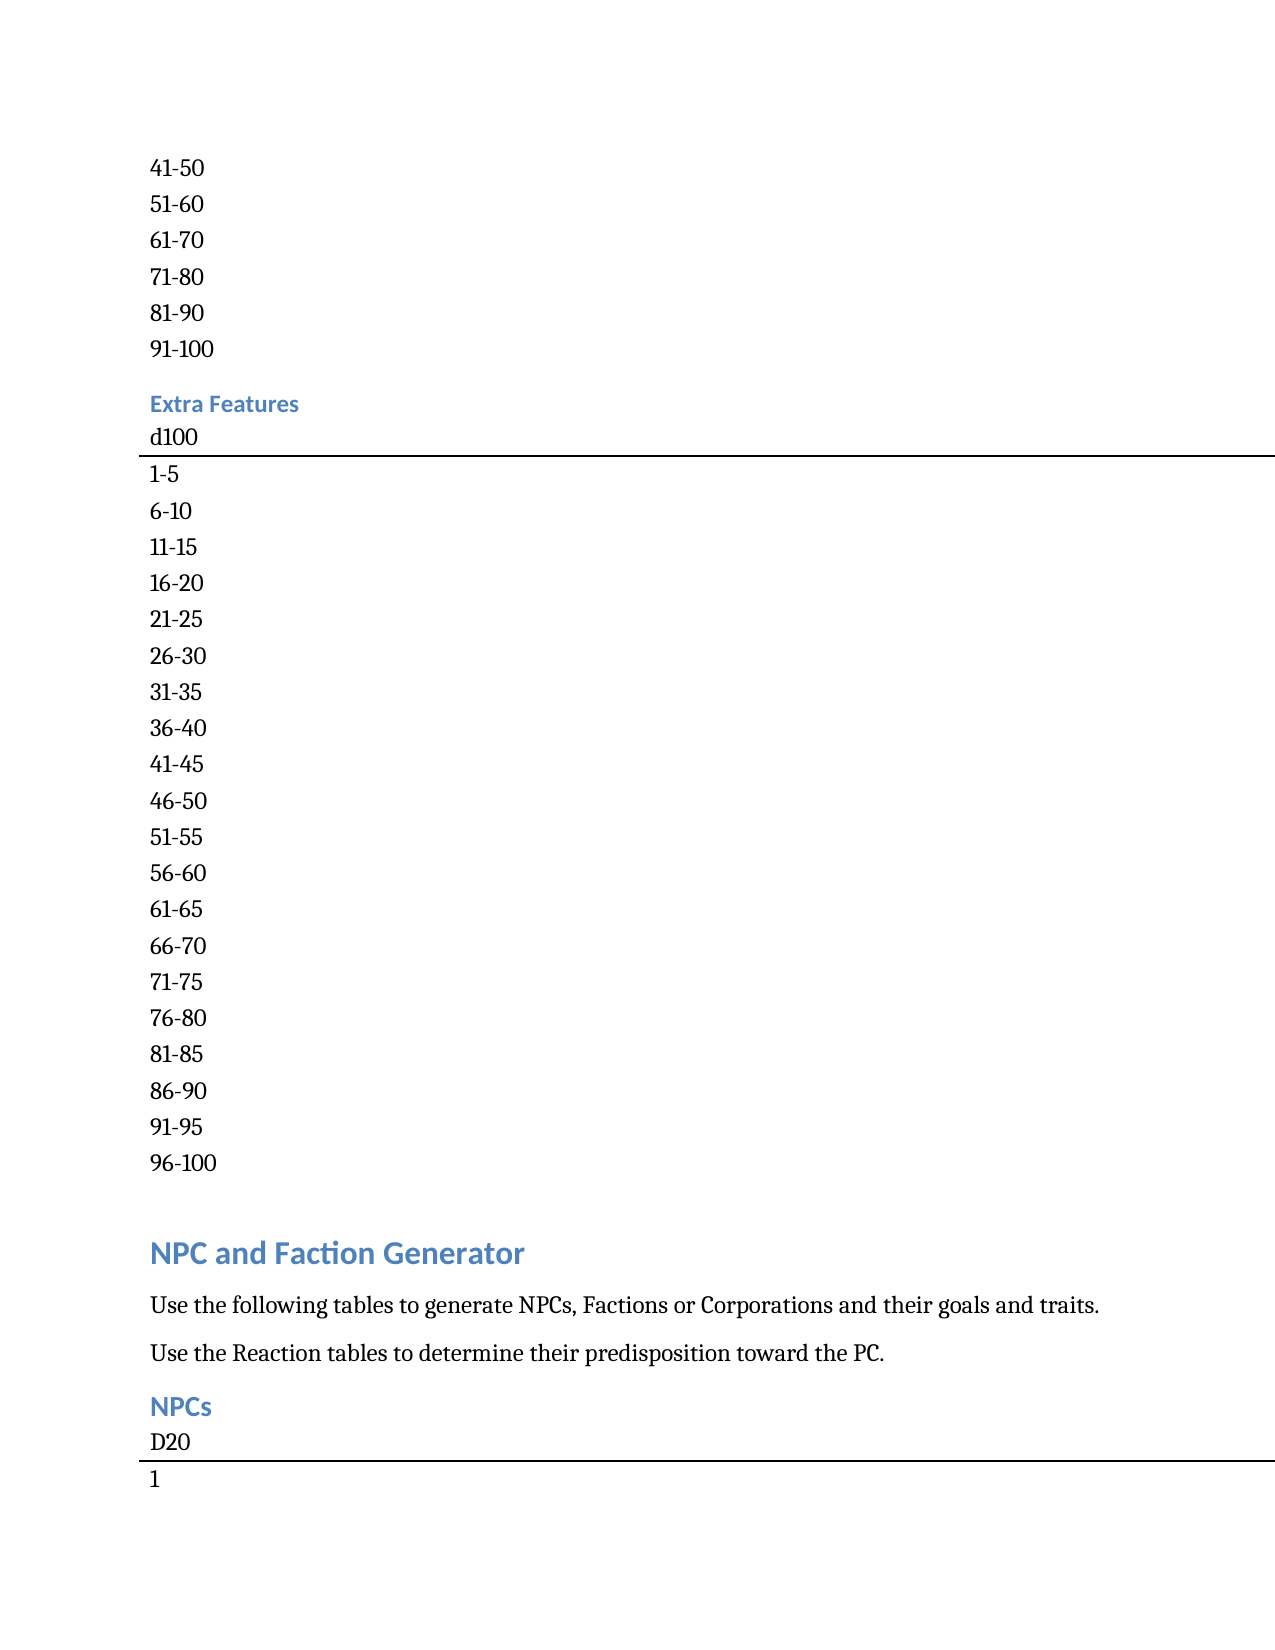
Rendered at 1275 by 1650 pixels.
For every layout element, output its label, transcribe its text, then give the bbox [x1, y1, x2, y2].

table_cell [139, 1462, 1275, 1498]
subtitle Extra Features [150, 388, 1125, 419]
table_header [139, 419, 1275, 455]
text Use the following tables to generate NPCs, Factions or Corporations and their goals and traits. [150, 1291, 1125, 1320]
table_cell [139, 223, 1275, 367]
subtitle NPC and Faction Generator [150, 1232, 1125, 1272]
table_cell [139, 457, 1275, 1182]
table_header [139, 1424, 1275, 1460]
text Use the Reaction tables to determine their predisposition toward the PC. [150, 1339, 1125, 1367]
subtitle NPCs [150, 1388, 1125, 1424]
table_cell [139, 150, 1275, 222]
